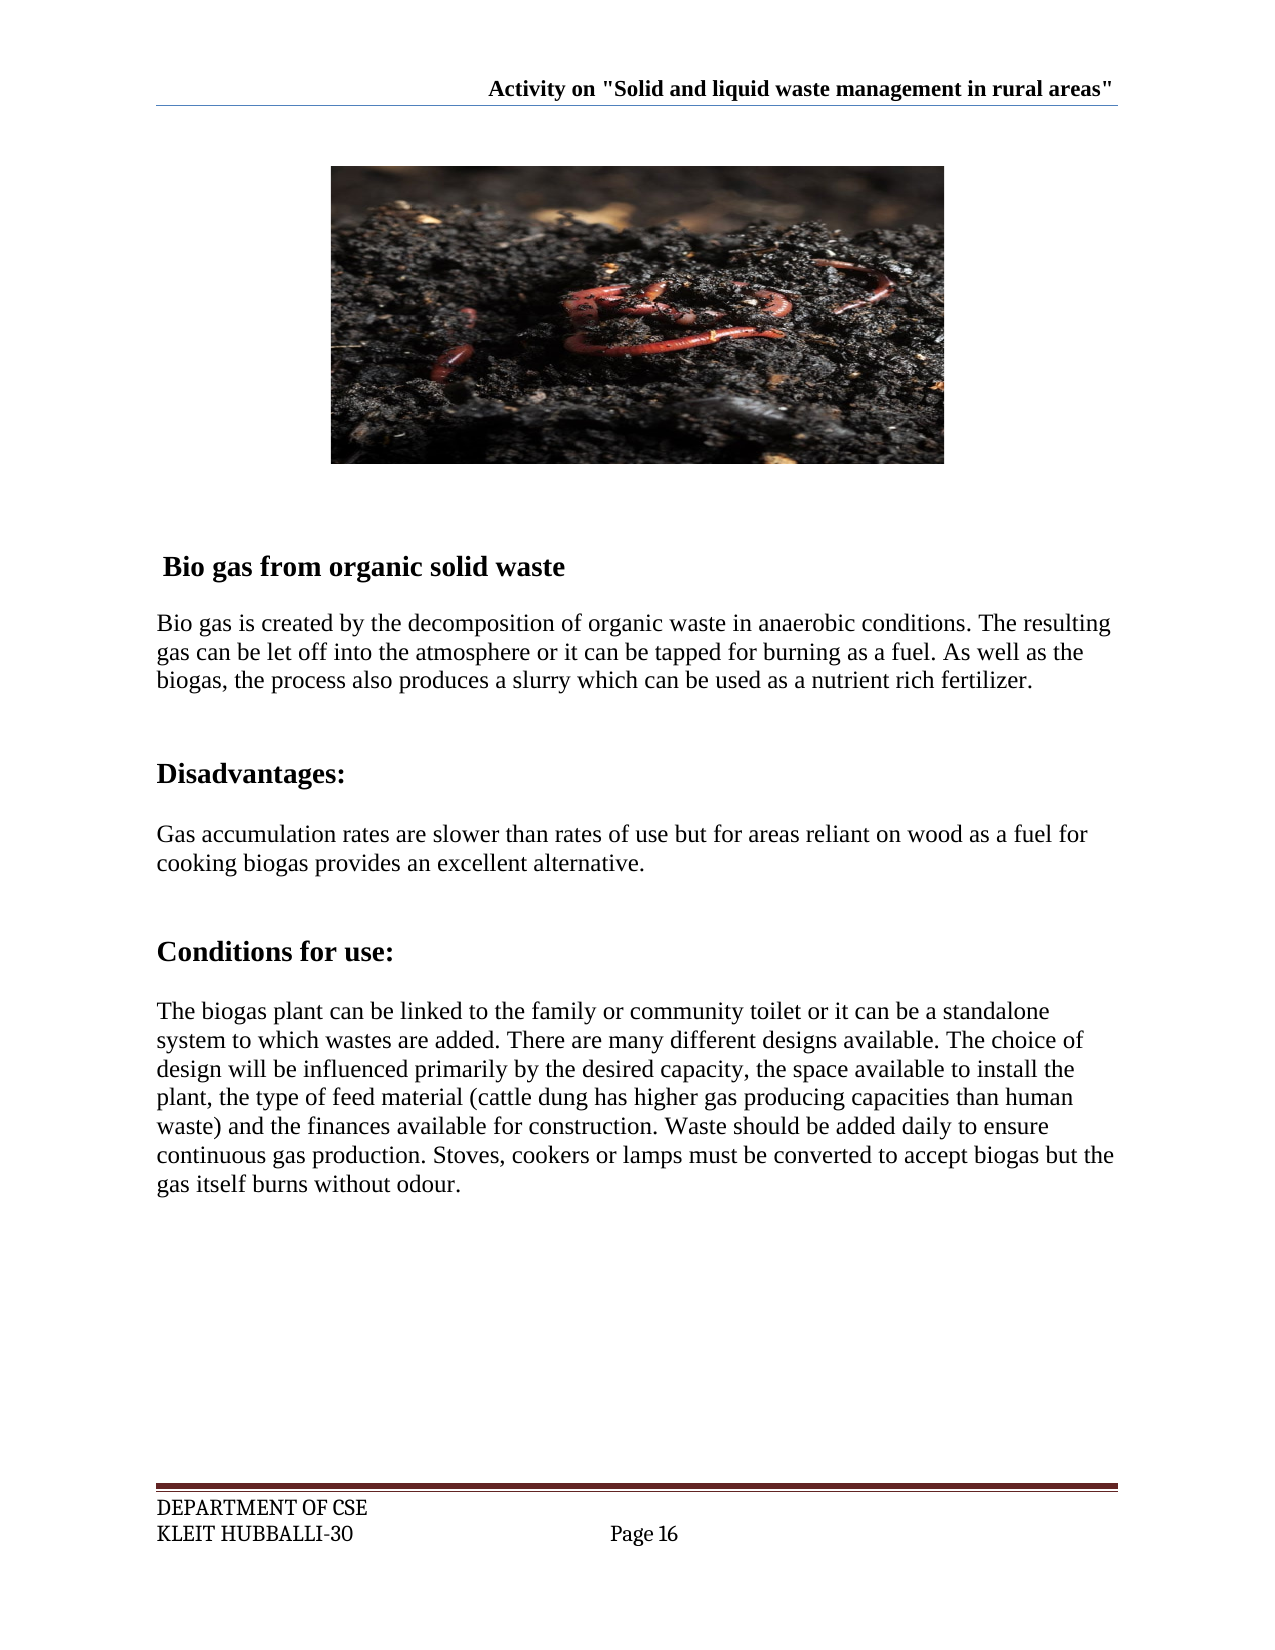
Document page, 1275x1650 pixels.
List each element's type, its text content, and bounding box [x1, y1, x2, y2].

picture [330, 166, 945, 464]
text Disadvantages: [156, 757, 1118, 790]
text Gas accumulation rates are slower than rates of use but for areas reliant on wood as a fuel for cooking biogas provides an excellent alternative. [156, 819, 1118, 876]
text The biogas plant can be linked to the family or community toilet or it can be a standalone system to which wastes are added. There are many different designs available. The choice of design will be influenced primarily by the desired capacity, the space available to install the plant, the type of feed material (cattle dung has higher gas producing capacities than human waste) and the finances available for construction. Waste should be added daily to ensure continuous gas production. Stoves, cookers or lamps must be converted to accept biogas but the gas itself burns without odour. [156, 996, 1118, 1197]
text Bio gas from organic solid waste [156, 549, 1118, 583]
text Bio gas is created by the decomposition of organic waste in anaerobic conditions. The resulting gas can be let off into the atmosphere or it can be tapped for burning as a fuel. As well as the biogas, the process also produces a slurry which can be used as a nutrient rich fertilizer. [156, 608, 1118, 694]
text Conditions for use: [156, 934, 1118, 967]
